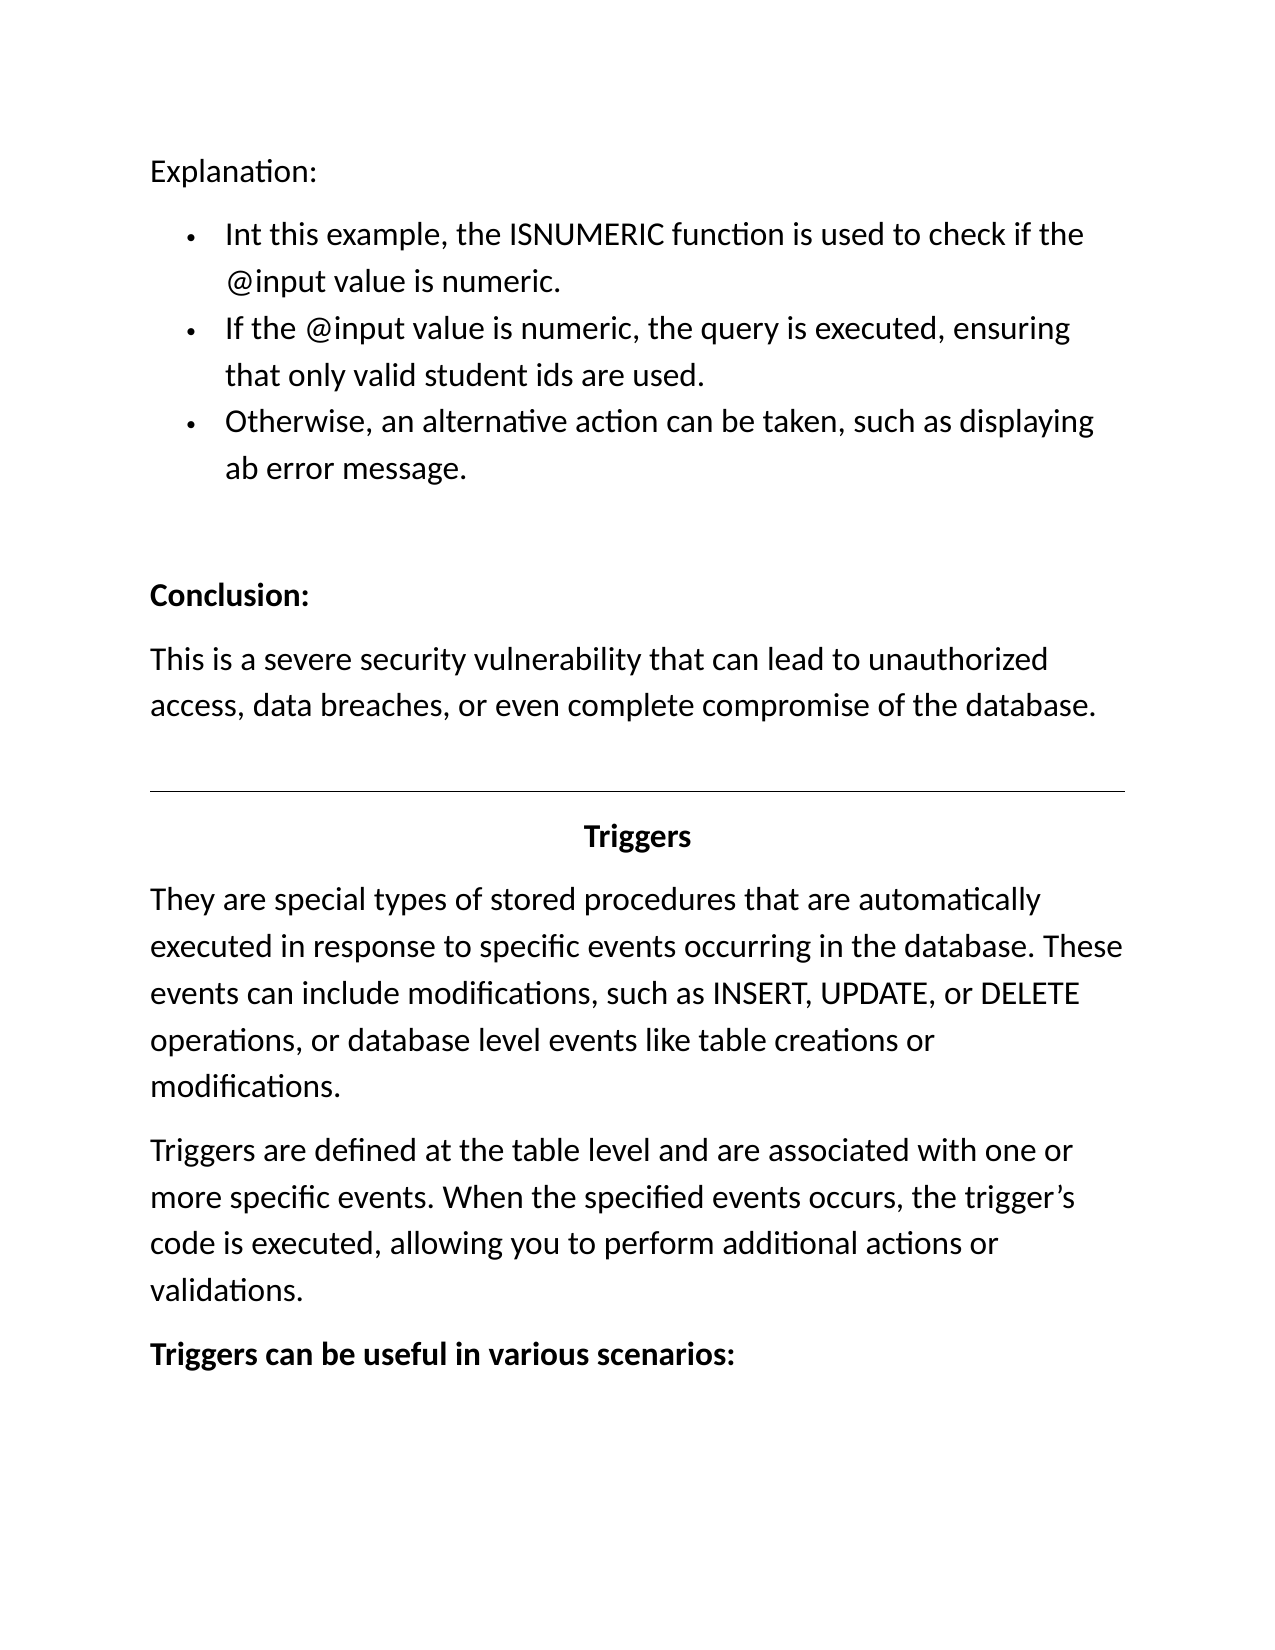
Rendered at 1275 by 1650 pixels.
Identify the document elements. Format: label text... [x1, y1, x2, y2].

text Explanation: [150, 150, 1125, 191]
text Triggers [150, 815, 1125, 856]
list If the @input value is numeric, the query is executed, ensuring that only valid student ids are used. [187, 307, 1125, 394]
text Triggers are defined at the table level and are associated with one or more specific events. When the specified events occurs, the trigger’s code is executed, allowing you to perform additional actions or validations. [150, 1129, 1125, 1310]
list Int this example, the ISNUMERIC function is used to check if the @input value is numeric. [187, 213, 1125, 301]
text Conclusion: [150, 574, 1125, 615]
list Otherwise, an alternative action can be taken, such as displaying ab error message. [187, 401, 1125, 488]
text They are special types of stored procedures that are automatically executed in response to specific events occurring in the database. These events can include modifications, such as INSERT, UPDATE, or DELETE operations, or database level events like table creations or modifications. [150, 878, 1125, 1106]
text This is a severe security vulnerability that can lead to unauthorized access, data breaches, or even complete compromise of the database. [150, 638, 1125, 725]
text Triggers can be useful in various scenarios: [150, 1333, 1125, 1373]
